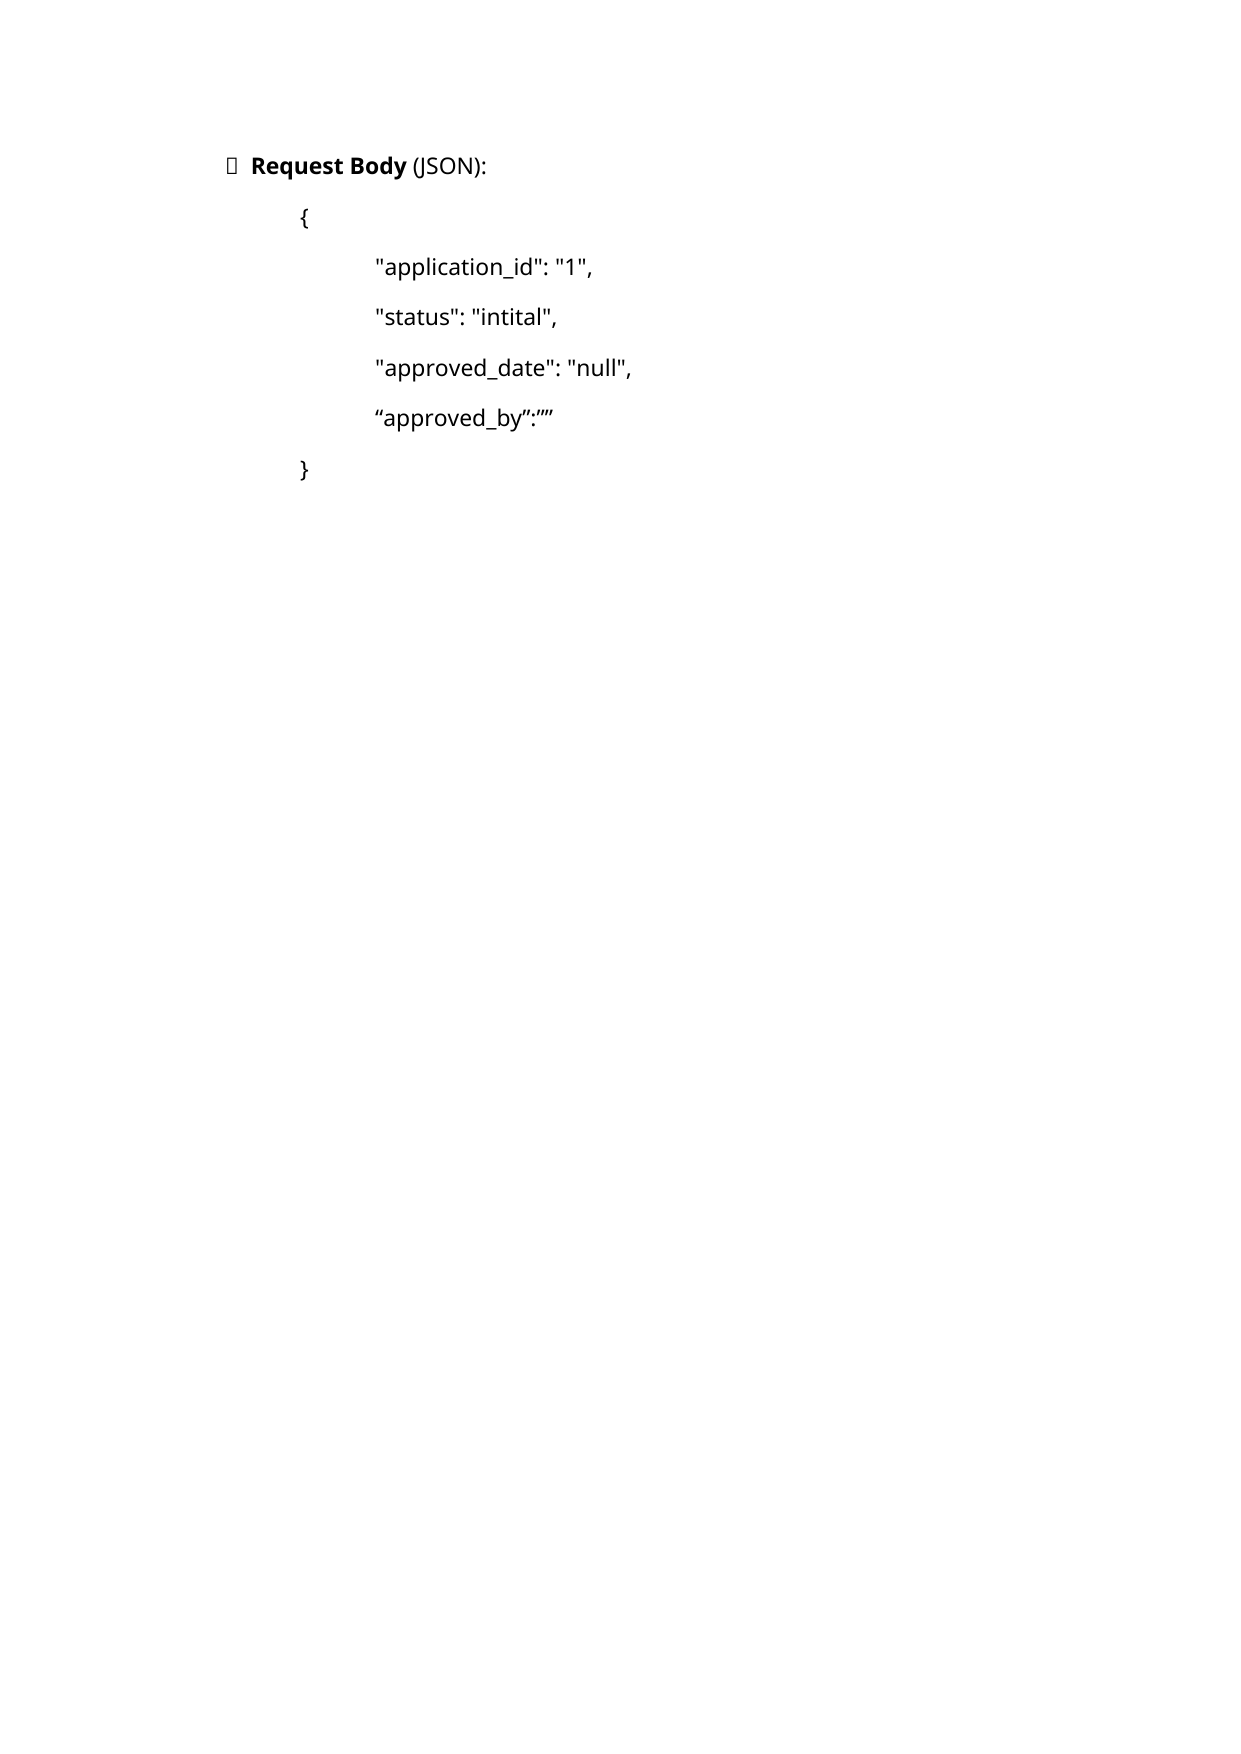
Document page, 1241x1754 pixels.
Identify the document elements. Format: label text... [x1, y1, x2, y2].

text "application_id": "1", [150, 251, 1090, 282]
text } [300, 452, 1090, 484]
text { [225, 200, 1090, 232]
text  Request Body (JSON): [150, 150, 1090, 181]
text "status": "intital", [150, 301, 1090, 332]
text "approved_date": "null", [150, 352, 1090, 383]
text “approved_by”:”” [150, 402, 1090, 433]
